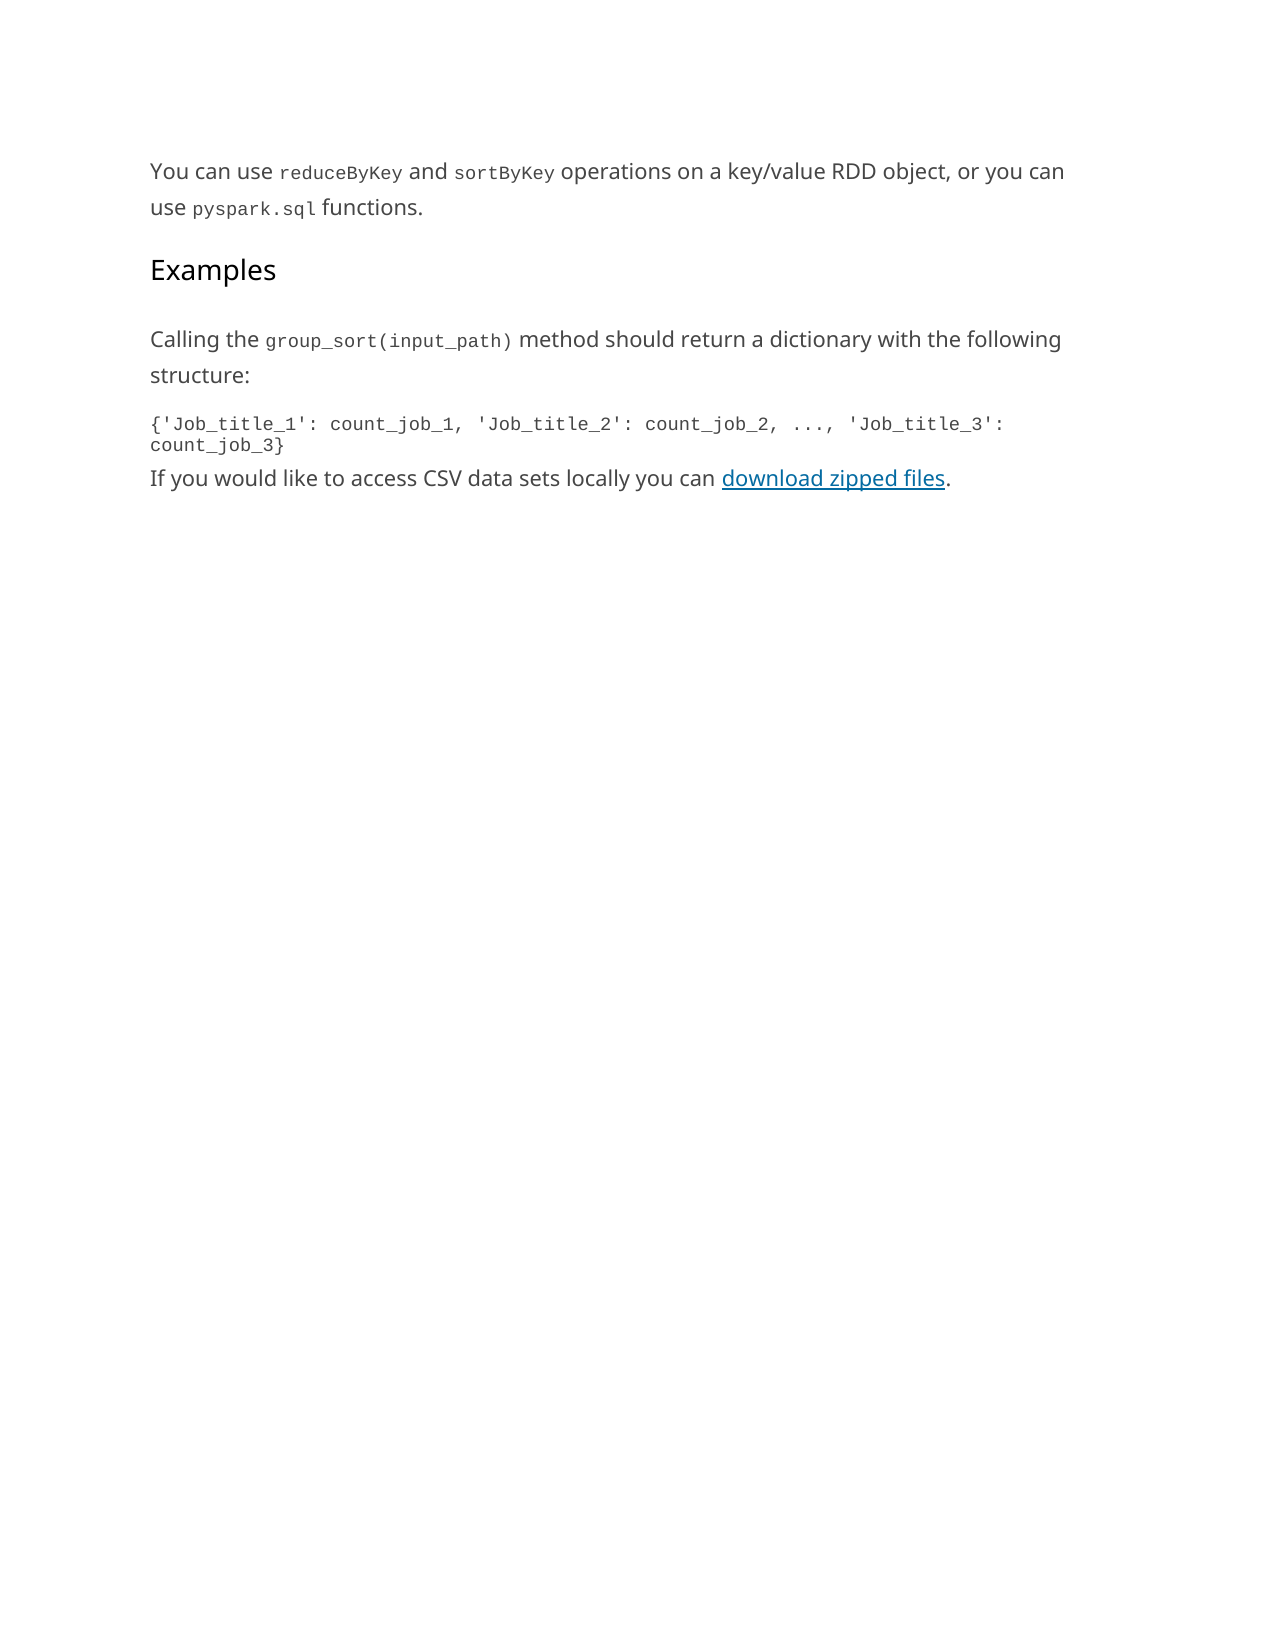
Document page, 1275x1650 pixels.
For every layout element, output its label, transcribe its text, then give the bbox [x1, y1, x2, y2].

subtitle Examples [150, 251, 1125, 289]
text Calling the group_sort(input_path) method should return a dictionary with the following structure: [150, 318, 1125, 389]
text If you would like to access CSV data sets locally you can download zipped files. [150, 457, 1125, 493]
text You can use reduceByKey and sortByKey operations on a key/value RDD object, or you can use pyspark.sql functions. [150, 150, 1125, 221]
text {'Job_title_1': count_job_1, 'Job_title_2': count_job_2, ..., 'Job_title_3': count_job_3} [150, 414, 1125, 457]
